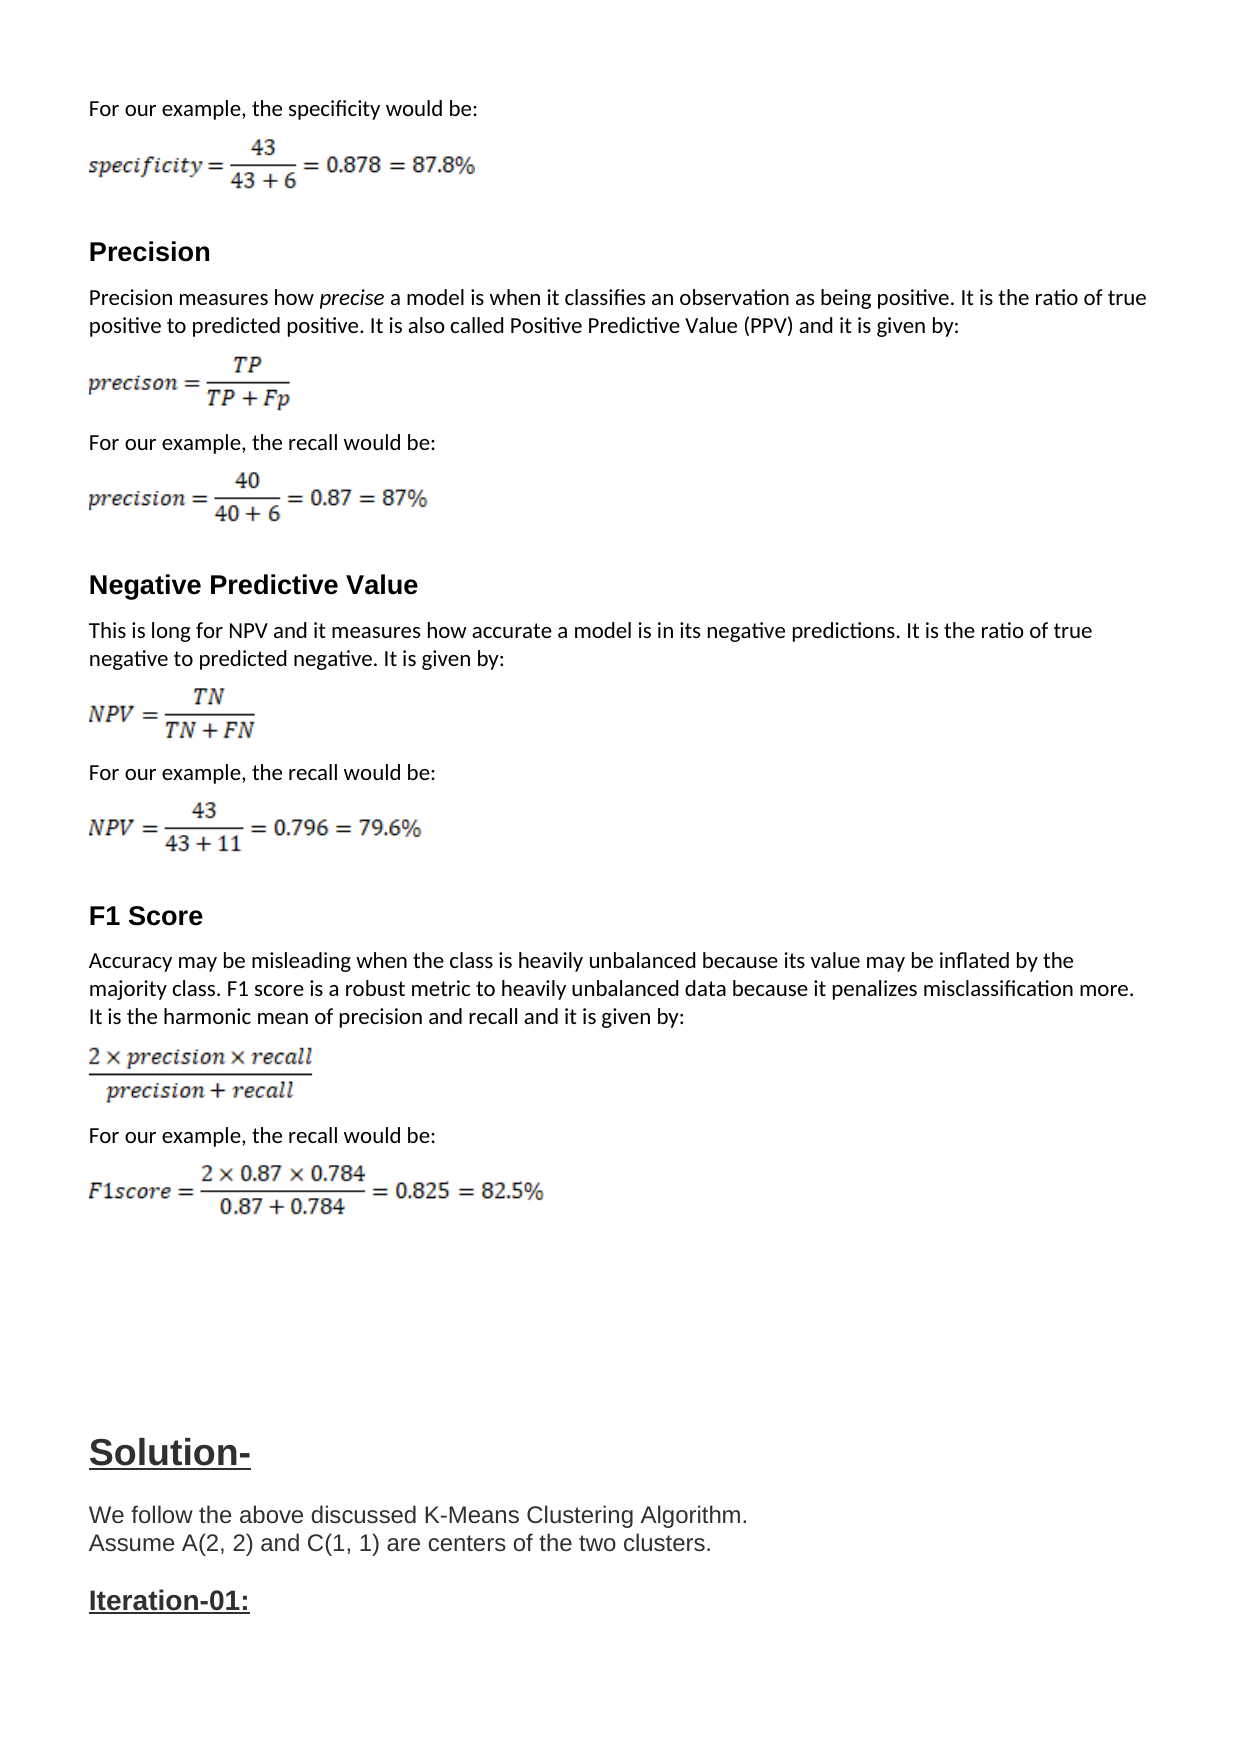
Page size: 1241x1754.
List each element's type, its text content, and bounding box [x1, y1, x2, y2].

text We follow the above discussed K-Means Clustering Algorithm. [89, 1501, 1152, 1529]
text Iteration-01: [89, 1584, 1152, 1616]
picture [88, 354, 290, 412]
picture [88, 138, 475, 193]
text For our example, the recall would be: [89, 1121, 1152, 1149]
text Solution- [89, 1430, 1152, 1473]
picture [88, 471, 429, 526]
subtitle Negative Predictive Value [89, 541, 1152, 601]
subtitle F1 Score [89, 871, 1152, 931]
picture [88, 1164, 544, 1219]
picture [88, 687, 255, 743]
text Accuracy may be misleading when the class is heavily unbalanced because its value may be inflated by the majority class. F1 score is a robust metric to heavily unbalanced data because it penalizes misclassification more. It is the harmonic mean of precision and recall and it is given by: [89, 946, 1152, 1030]
subtitle Precision [89, 208, 1152, 267]
text For our example, the recall would be: [89, 428, 1152, 456]
text For our example, the specificity would be: [89, 94, 1152, 122]
text Precision measures how precise a model is when it classifies an observation as being positive. It is the ratio of true positive to predicted positive. It is also called Positive Predictive Value (PPV) and it is given by: [89, 283, 1152, 339]
text This is long for NPV and it measures how accurate a model is in its negative predictions. It is the ratio of true negative to predicted negative. It is given by: [89, 616, 1152, 672]
text Assume A(2, 2) and C(1, 1) are centers of the two clusters. [89, 1529, 1152, 1556]
text For our example, the recall would be: [89, 758, 1152, 786]
picture [88, 1046, 313, 1106]
picture [88, 801, 423, 856]
